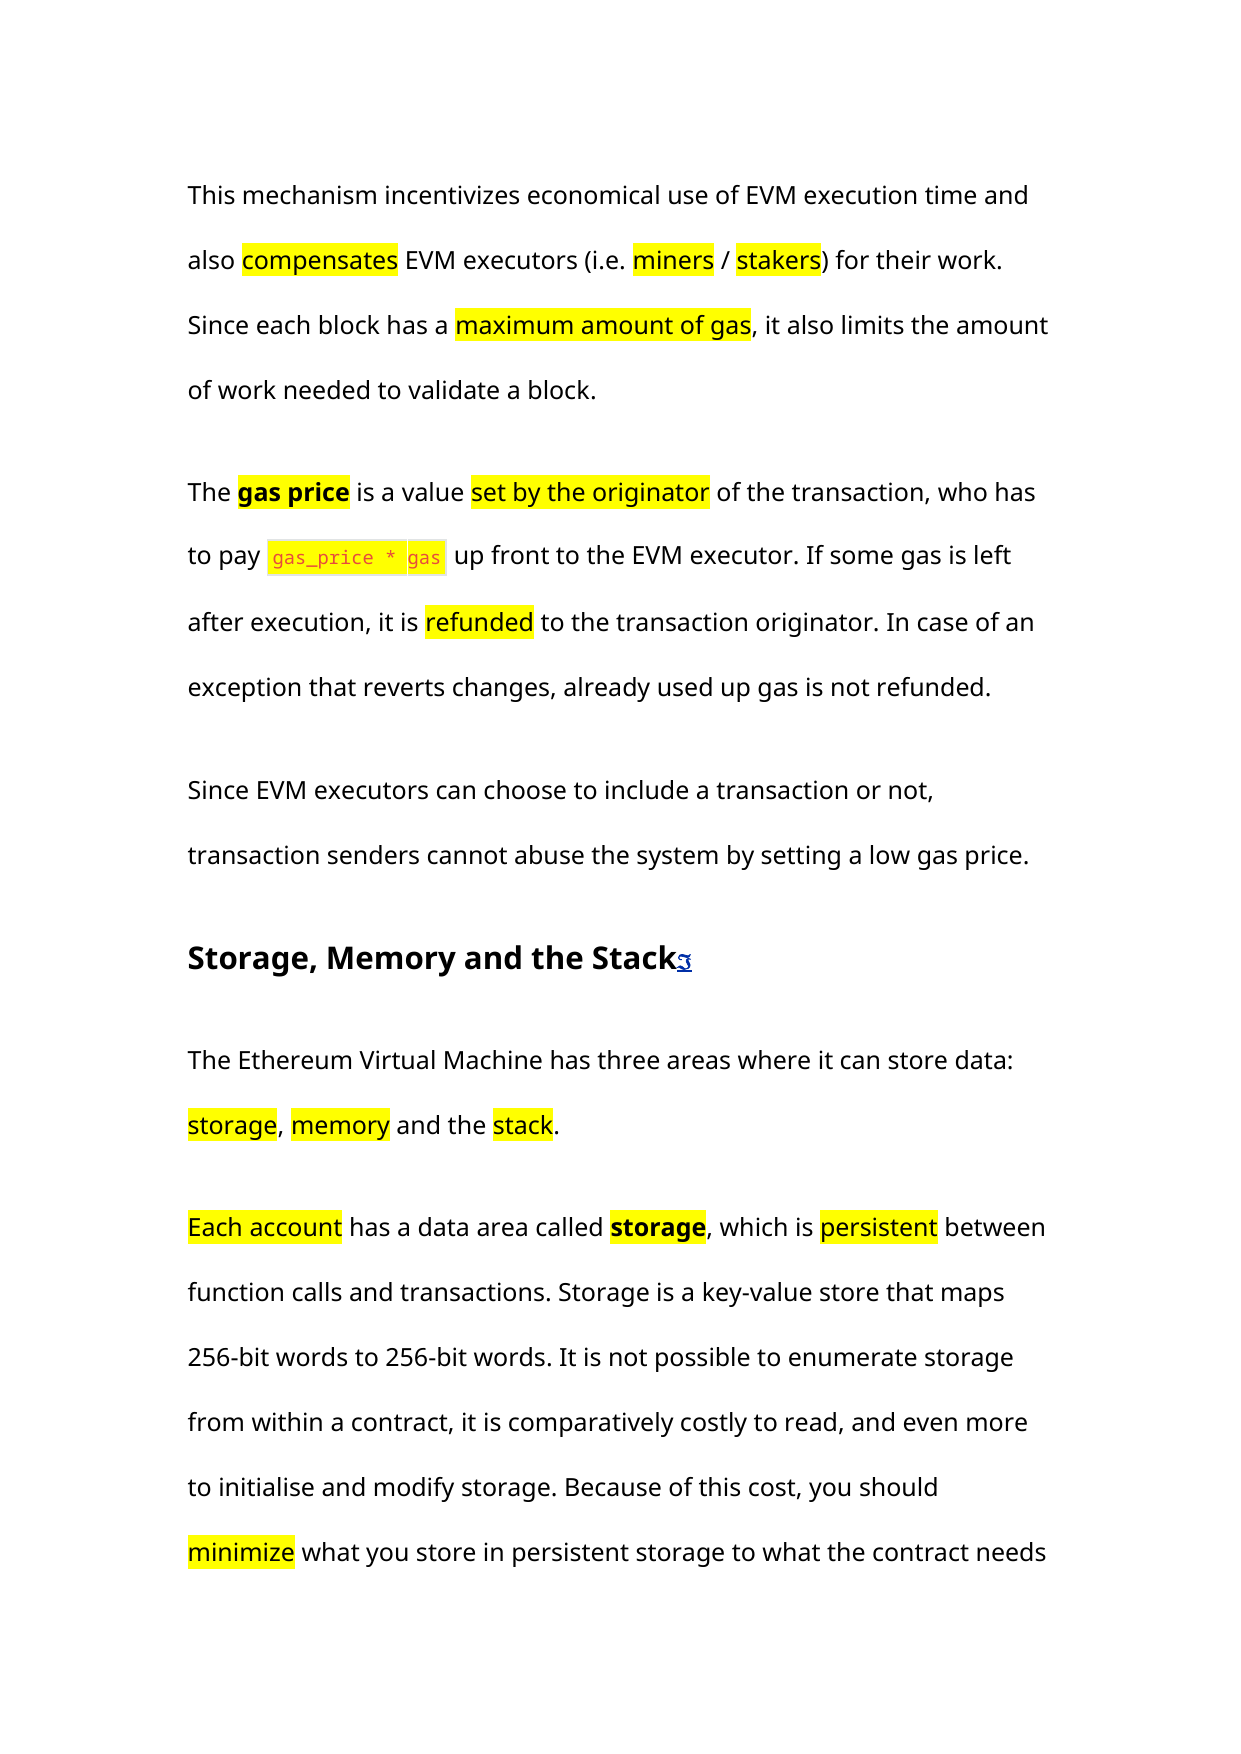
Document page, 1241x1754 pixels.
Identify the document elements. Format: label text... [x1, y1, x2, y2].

text This mechanism incentivizes economical use of EVM execution time and also compensates EVM executors (i.e. miners / stakers) for their work. Since each block has a maximum amount of gas, it also limits the amount of work needed to validate a block. [187, 162, 1053, 422]
text Storage, Memory and the Stack [187, 924, 1053, 989]
text The Ethereum Virtual Machine has three areas where it can store data: storage, memory and the stack. [187, 1027, 1053, 1157]
text The gas price is a value set by the originator of the transaction, who has to pay gas_price * gas up front to the EVM executor. If some gas is left after execution, it is refunded to the transaction originator. In case of an exception that reverts changes, already used up gas is not refunded. [187, 459, 1053, 719]
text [187, 1194, 1053, 1584]
text Since EVM executors can choose to include a transaction or not, transaction senders cannot abuse the system by setting a low gas price. [187, 757, 1053, 887]
